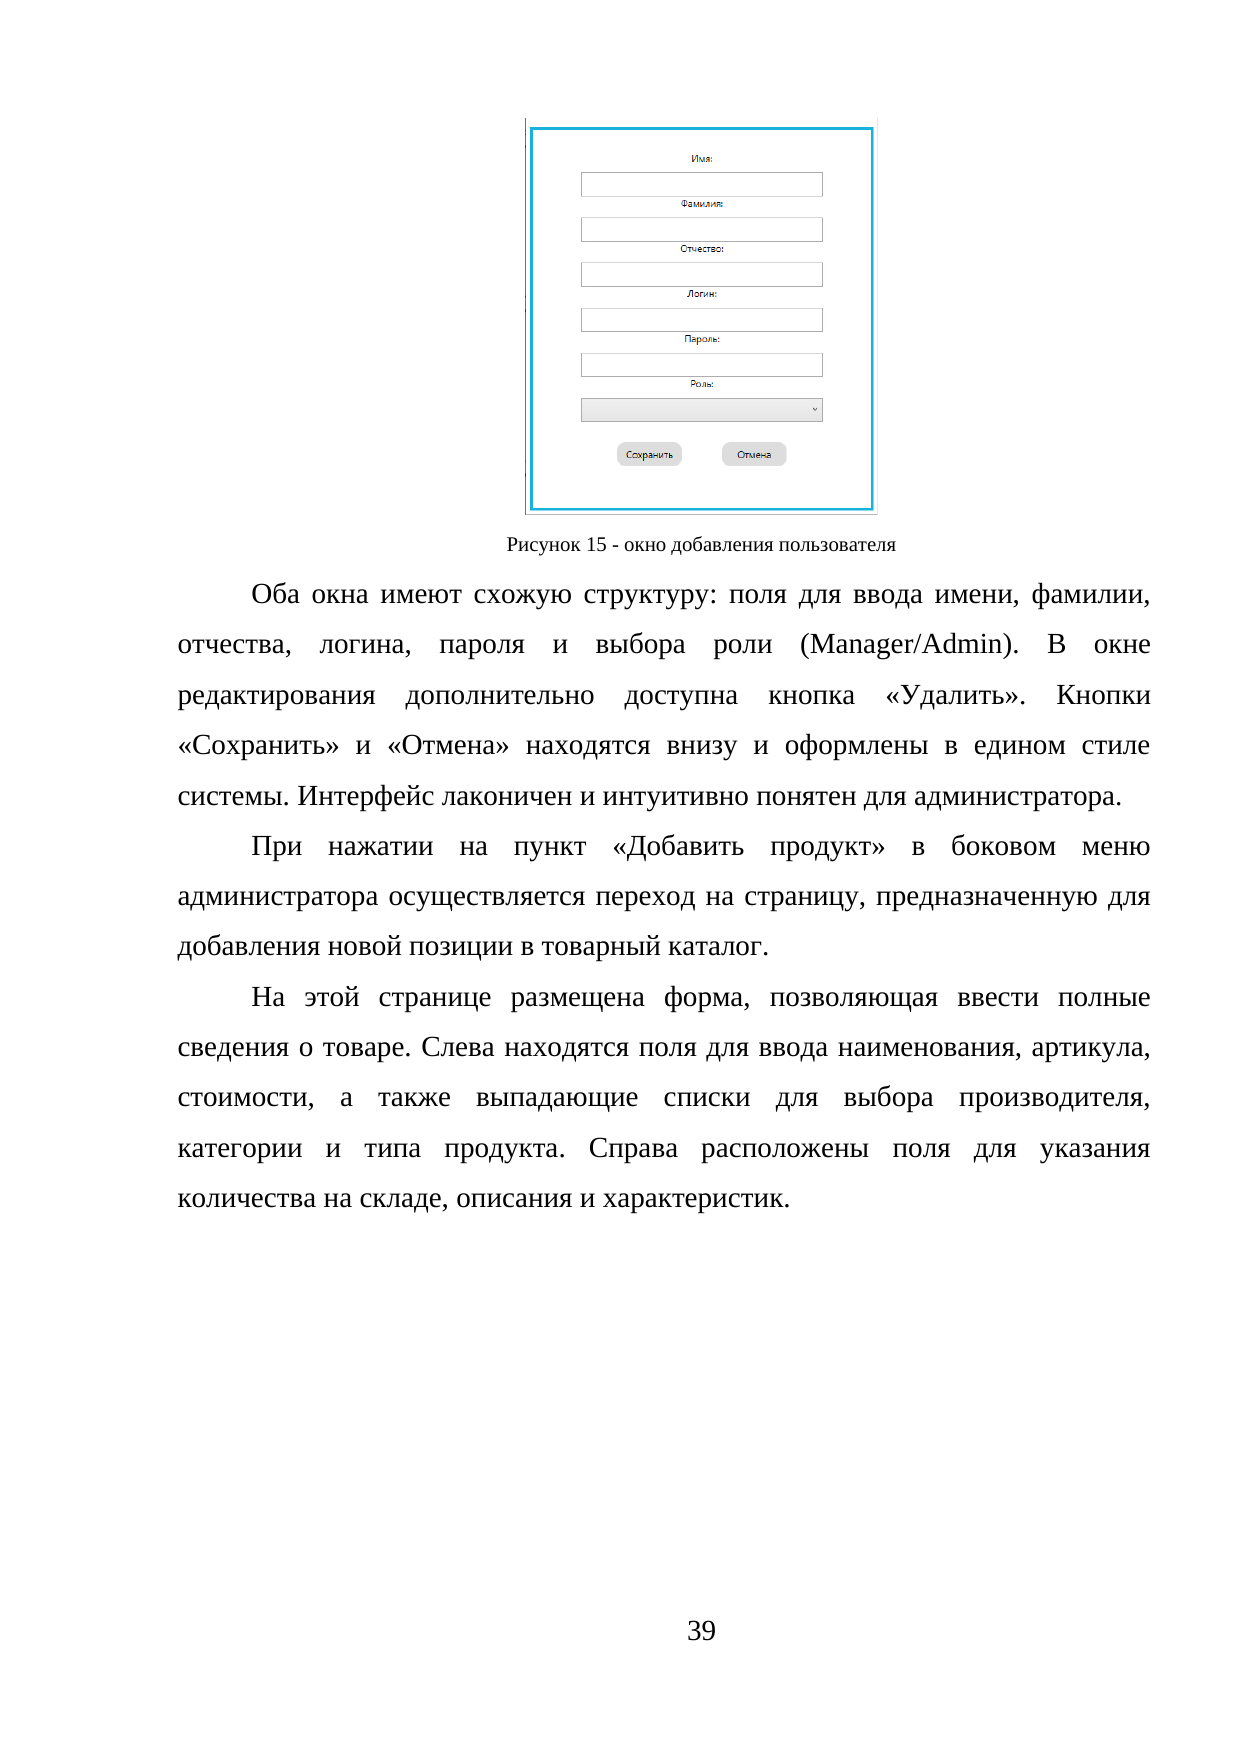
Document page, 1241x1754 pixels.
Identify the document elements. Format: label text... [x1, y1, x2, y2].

text Рисунок 15 - окно добавления пользователя [251, 531, 1152, 556]
picture [525, 118, 878, 515]
text При нажатии на пункт «Добавить продукт» в боковом меню администратора осуществляется переход на страницу, предназначенную для добавления новой позиции в товарный каталог. [177, 828, 1152, 962]
text На этой странице размещена форма, позволяющая ввести полные сведения о товаре. Слева находятся поля для ввода наименования, артикула, стоимости, а также выпадающие списки для выбора производителя, категории и типа продукта. Справа расположены поля для указания количества на складе, описания и характеристик. [177, 979, 1152, 1214]
text Оба окна имеют схожую структуру: поля для ввода имени, фамилии, отчества, логина, пароля и выбора роли (Manager/Admin). В окне редактирования дополнительно доступна кнопка «Удалить». Кнопки «Сохранить» и «Отмена» находятся внизу и оформлены в едином стиле системы. Интерфейс лаконичен и интуитивно понятен для администратора. [177, 576, 1152, 811]
